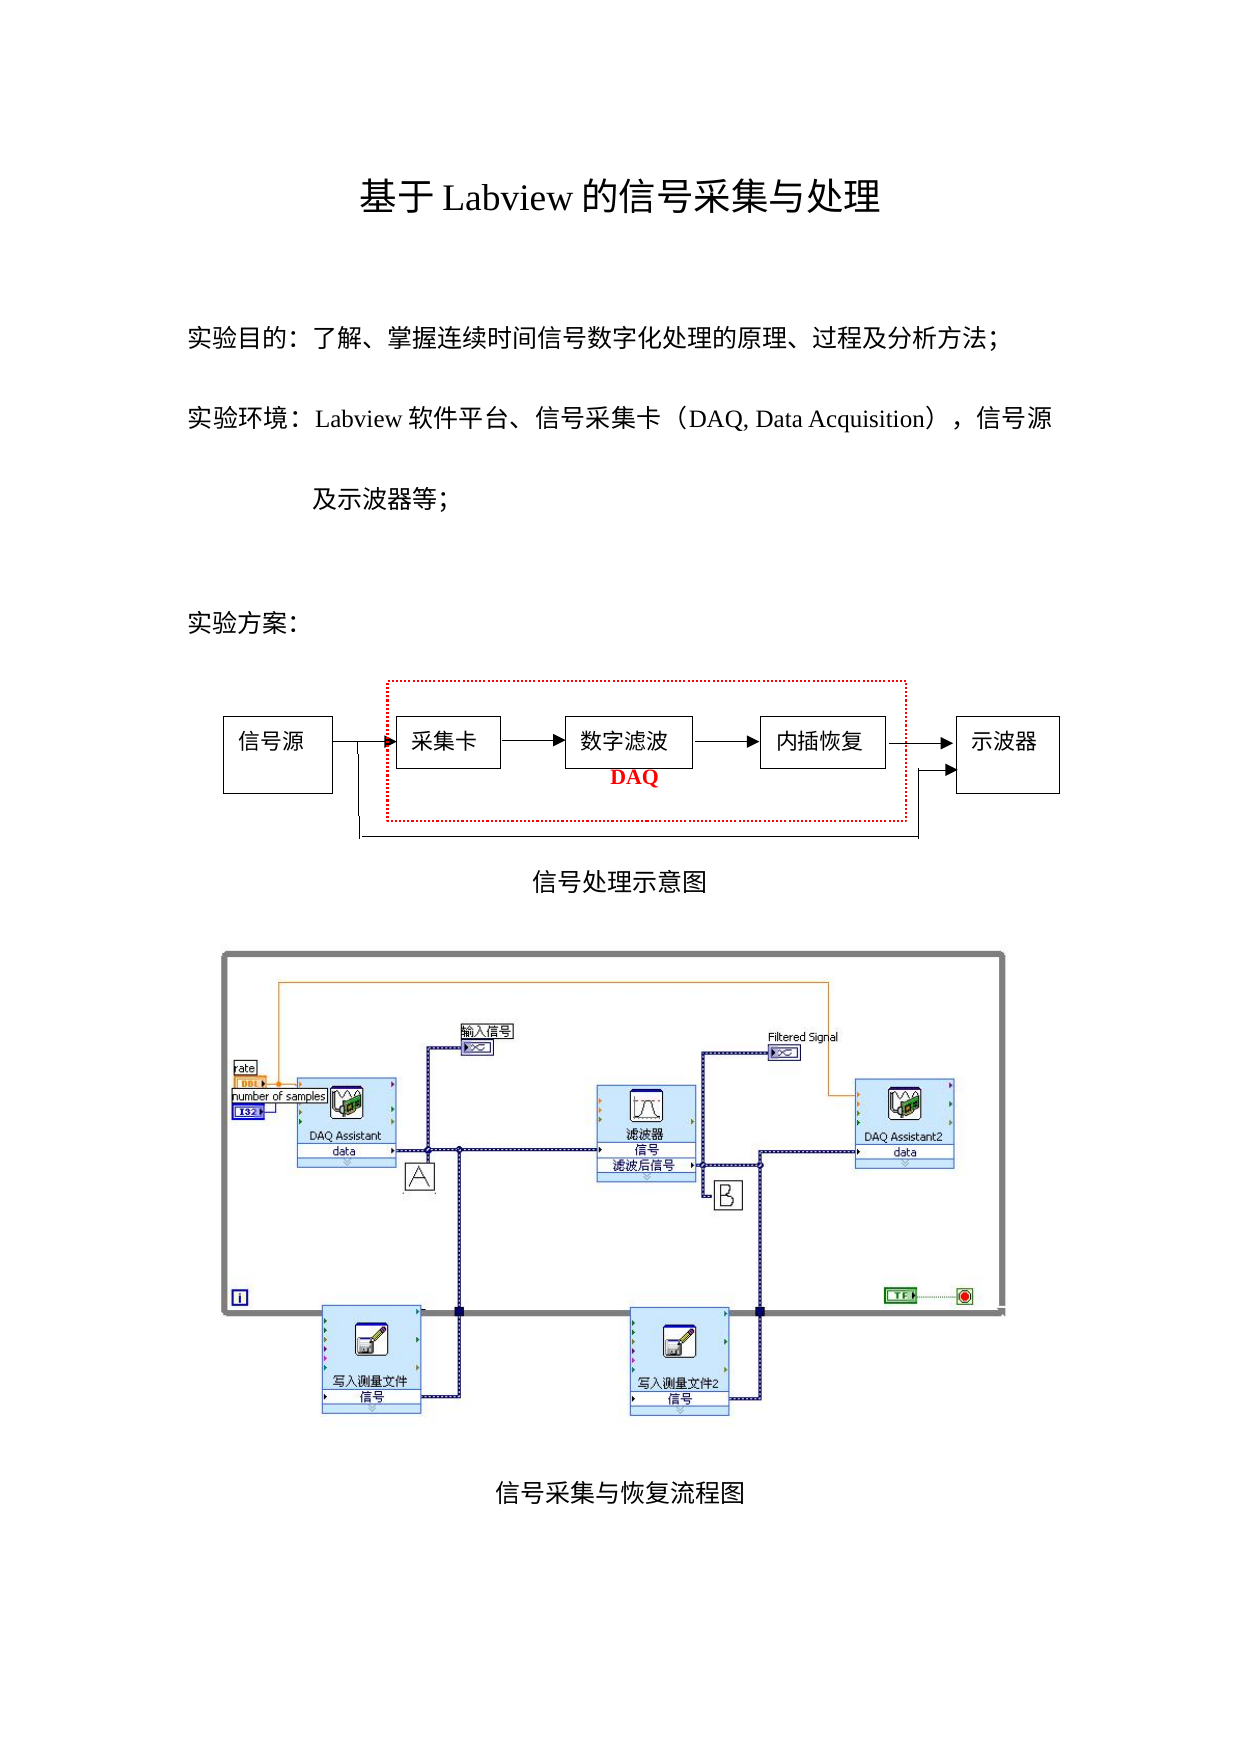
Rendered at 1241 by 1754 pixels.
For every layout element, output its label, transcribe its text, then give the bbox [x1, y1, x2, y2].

text 信号处理示意图 [187, 848, 1053, 913]
text 实验方案： [187, 589, 1053, 654]
text 信号采集与恢复流程图 [187, 1459, 1053, 1524]
text 基于Labview的信号采集与处理 [187, 162, 1053, 227]
text 实验环境：Labview软件平台、信号采集卡（DAQ, Data Acquisition），信号源及示波器等； [187, 384, 1053, 530]
text 实验目的：了解、掌握连续时间信号数字化处理的原理、过程及分析方法； [187, 304, 1053, 369]
picture [187, 927, 1052, 1445]
